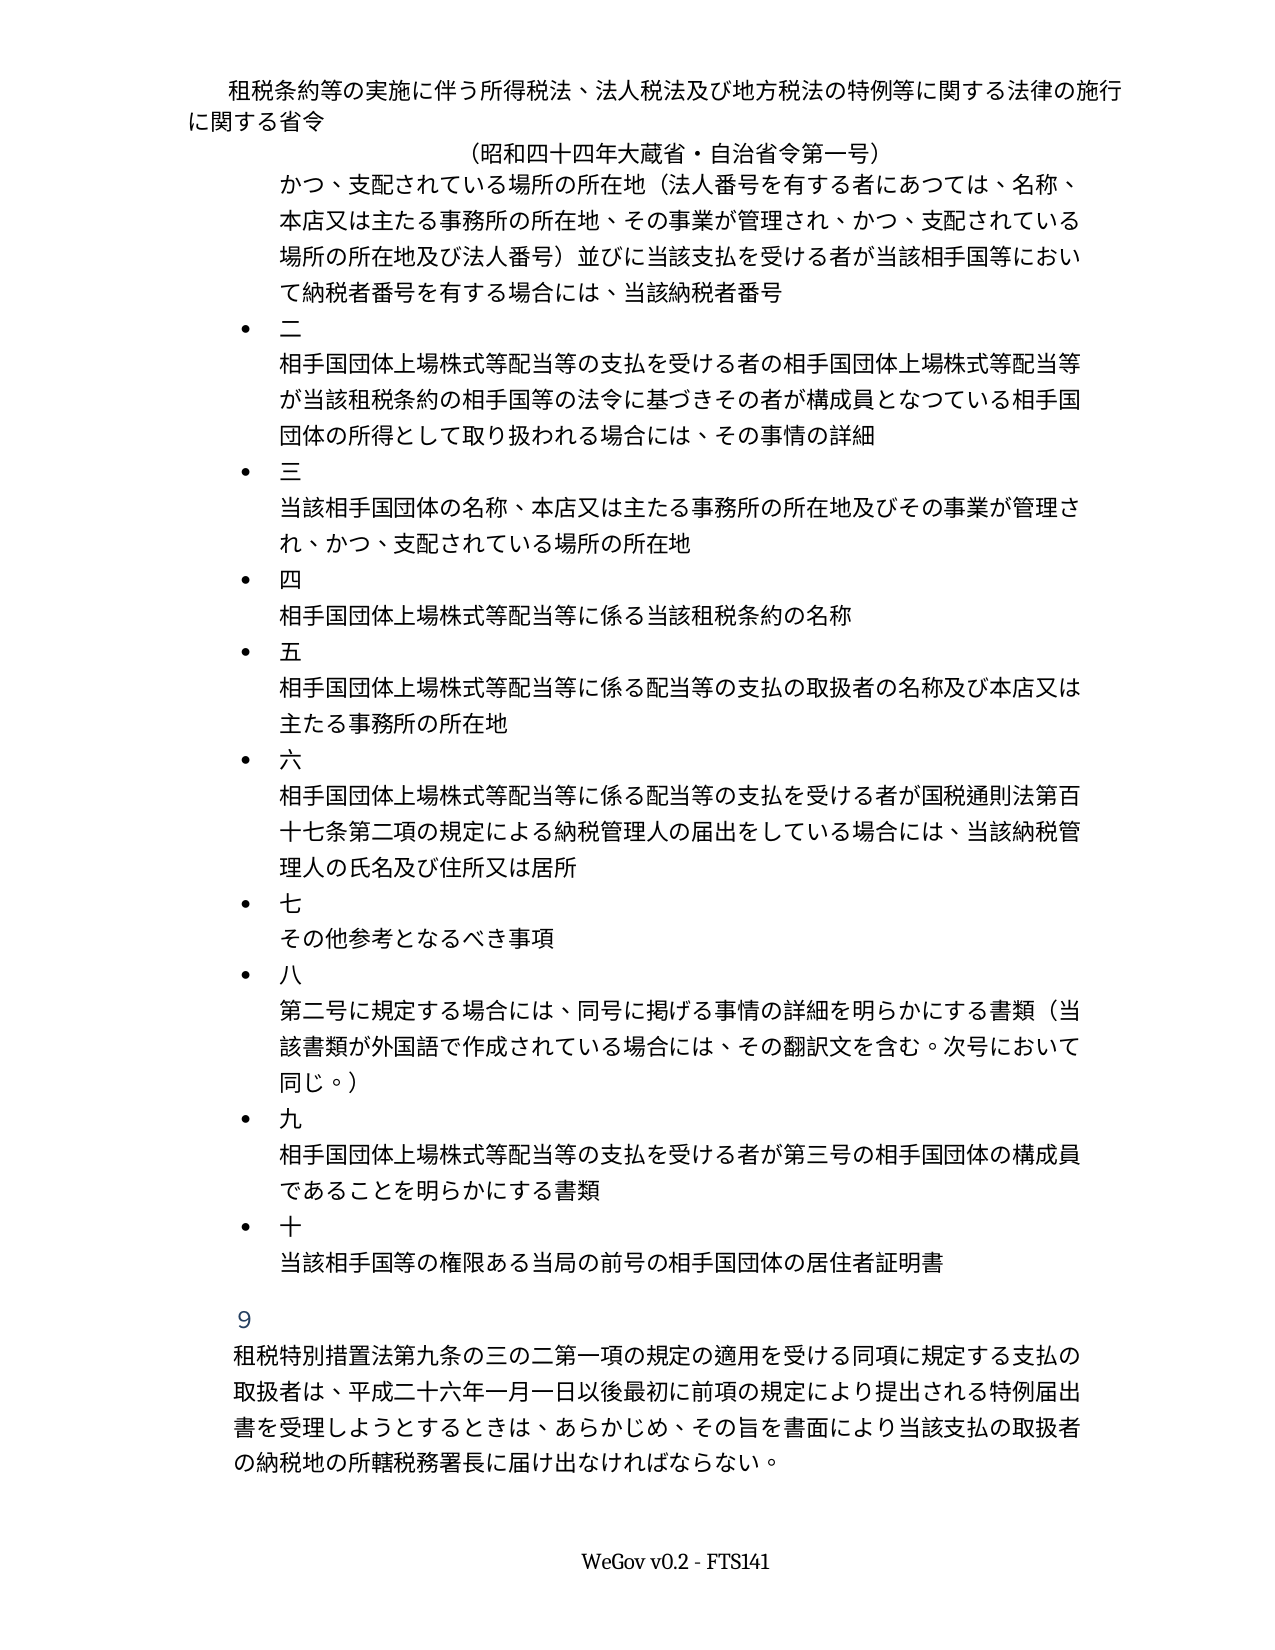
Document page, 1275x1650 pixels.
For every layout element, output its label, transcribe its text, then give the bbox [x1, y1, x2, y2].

list 六 相手国団体上場株式等配当等に係る配当等の支払を受ける者が国税通則法第百十七条第二項の規定による納税管理人の届出をしている場合には、当該納税管理人の氏名及び住所又は居所 [242, 744, 1087, 883]
list 九 相手国団体上場株式等配当等の支払を受ける者が第三号の相手国団体の構成員であることを明らかにする書類 [242, 1103, 1087, 1206]
list 八 第二号に規定する場合には、同号に掲げる事情の詳細を明らかにする書類（当該書類が外国語で作成されている場合には、その翻訳文を含む。次号において同じ。） [242, 959, 1087, 1098]
list 七 その他参考となるべき事項 [242, 887, 1087, 955]
subtitle ９ [233, 1304, 1087, 1335]
list 十 当該相手国等の権限ある当局の前号の相手国団体の居住者証明書 [242, 1211, 1087, 1278]
list 五 相手国団体上場株式等配当等に係る配当等の支払の取扱者の名称及び本店又は主たる事務所の所在地 [242, 636, 1087, 739]
list 三 当該相手国団体の名称、本店又は主たる事務所の所在地及びその事業が管理され、かつ、支配されている場所の所在地 [242, 456, 1087, 559]
list 二 相手国団体上場株式等配当等の支払を受ける者の相手国団体上場株式等配当等が当該租税条約の相手国等の法令に基づきその者が構成員となつている相手国団体の所得として取り扱われる場合には、その事情の詳細 [242, 312, 1087, 452]
text 租税特別措置法第九条の三の二第一項の規定の適用を受ける同項に規定する支払の取扱者は、平成二十六年一月一日以後最初に前項の規定により提出される特例届出書を受理しようとするときは、あらかじめ、その旨を書面により当該支払の取扱者の納税地の所轄税務署長に届け出なければならない。 [233, 1339, 1087, 1479]
list 四 相手国団体上場株式等配当等に係る当該租税条約の名称 [242, 564, 1087, 631]
